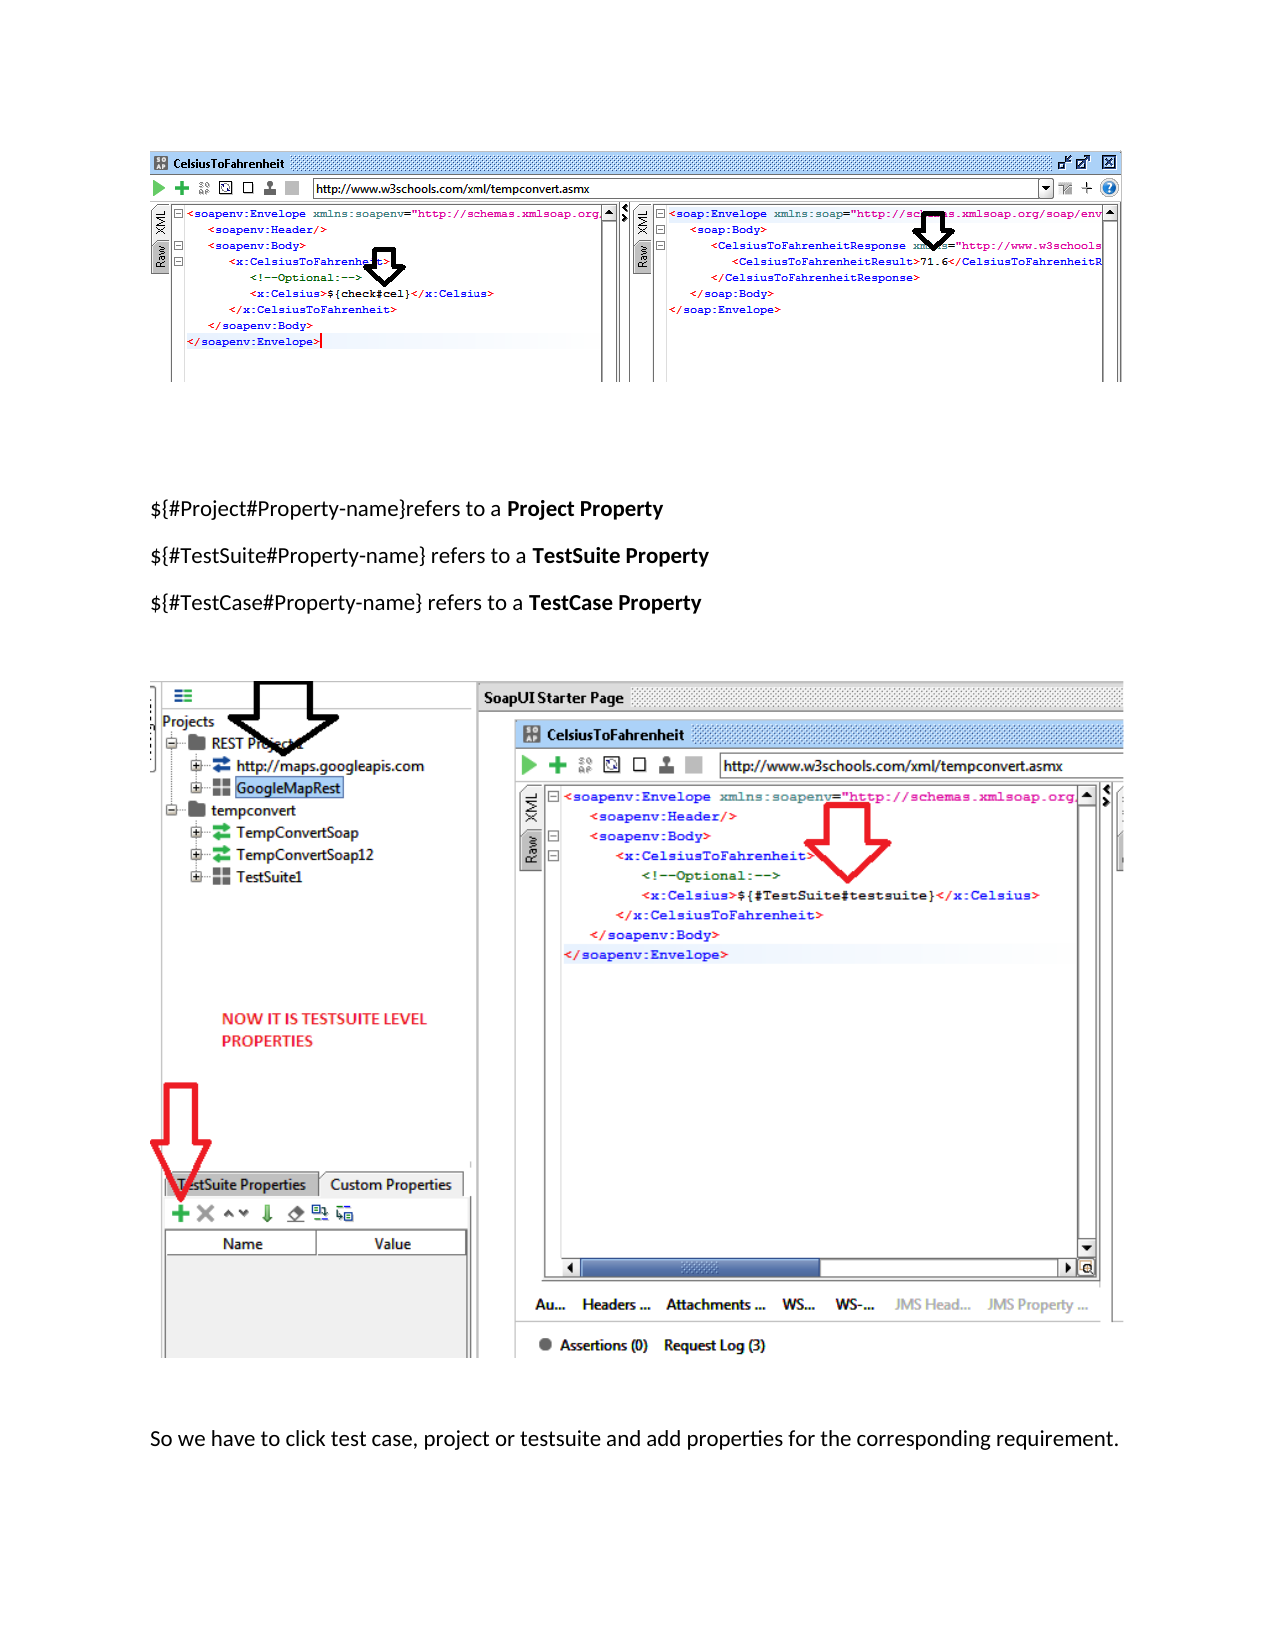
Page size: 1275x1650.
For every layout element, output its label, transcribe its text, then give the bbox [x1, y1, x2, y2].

text ${#TestCase#Property-name} refers to a TestCase Property [150, 588, 1125, 616]
picture [150, 150, 1124, 382]
text ${#TestSuite#Property-name} refers to a TestSuite Property [150, 541, 1125, 569]
text So we have to click test case, project or testsuite and add properties for the corresponding requirement. [150, 1424, 1125, 1452]
text ${#Project#Property-name}refers to a Project Property [150, 494, 1125, 522]
picture [150, 681, 1124, 1358]
